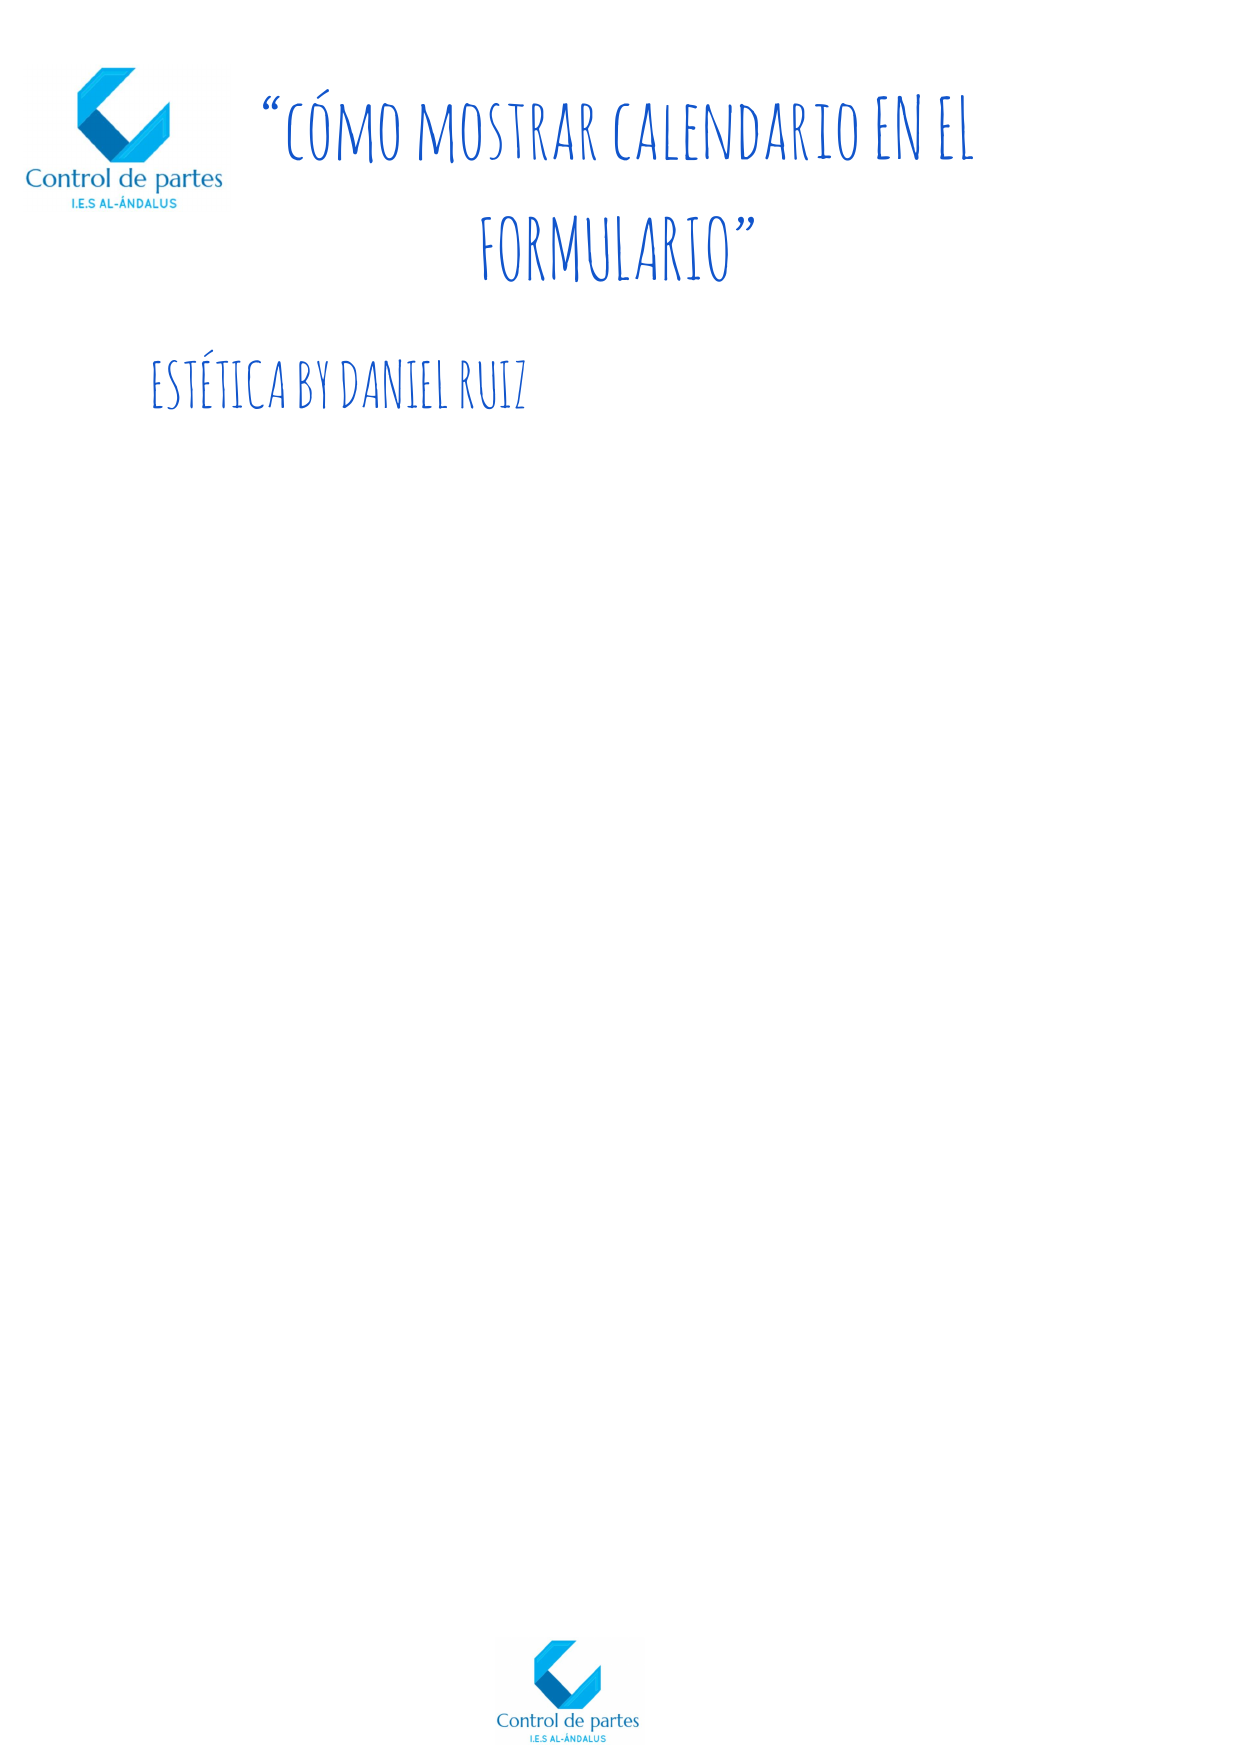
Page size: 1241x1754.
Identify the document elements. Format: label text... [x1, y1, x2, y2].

text ESTÉTICA BY DANIEL RUIZ [150, 345, 1090, 424]
picture [23, 64, 231, 212]
picture [495, 1637, 645, 1745]
